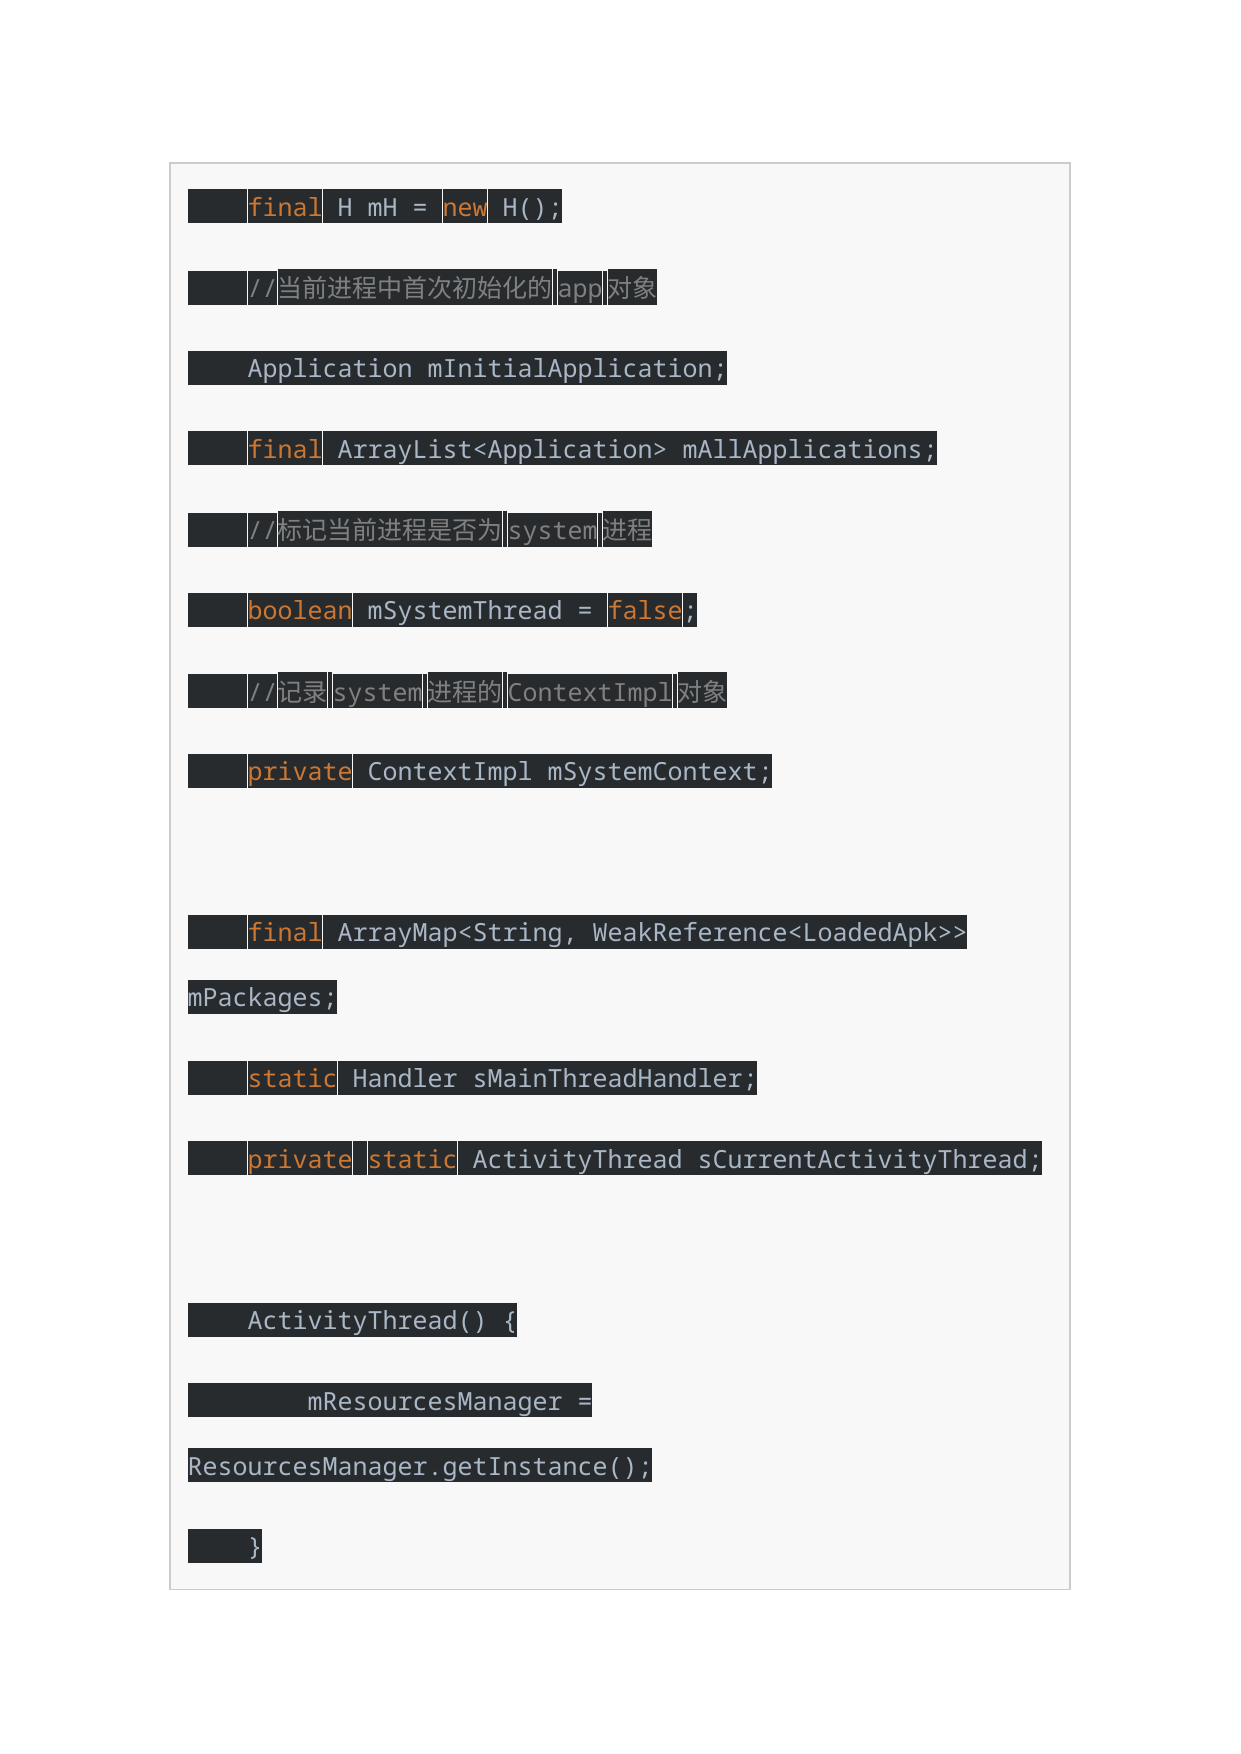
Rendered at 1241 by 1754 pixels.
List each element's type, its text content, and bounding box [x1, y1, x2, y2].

text //标记当前进程是否为system进程 [171, 484, 1069, 561]
text mResourcesManager = ResourcesManager.getInstance(); [171, 1356, 1069, 1498]
text //记录system进程的ContextImpl对象 [171, 646, 1069, 723]
text boolean mSystemThread = false; [171, 565, 1069, 642]
text final ArrayMap<String, WeakReference<LoadedApk>> mPackages; [171, 888, 1069, 1029]
text private ContextImpl mSystemContext; [171, 726, 1069, 803]
text final H mH = new H(); [171, 164, 1069, 239]
text private static ActivityThread sCurrentActivityThread; [171, 1114, 1069, 1191]
text static Handler sMainThreadHandler; [171, 1033, 1069, 1110]
text Application mInitialApplication; [171, 323, 1069, 400]
text ActivityThread() { [171, 1275, 1069, 1352]
text final ArrayList<Application> mAllApplications; [171, 404, 1069, 481]
text } [171, 1501, 1069, 1589]
text //当前进程中首次初始化的app对象 [171, 243, 1069, 319]
